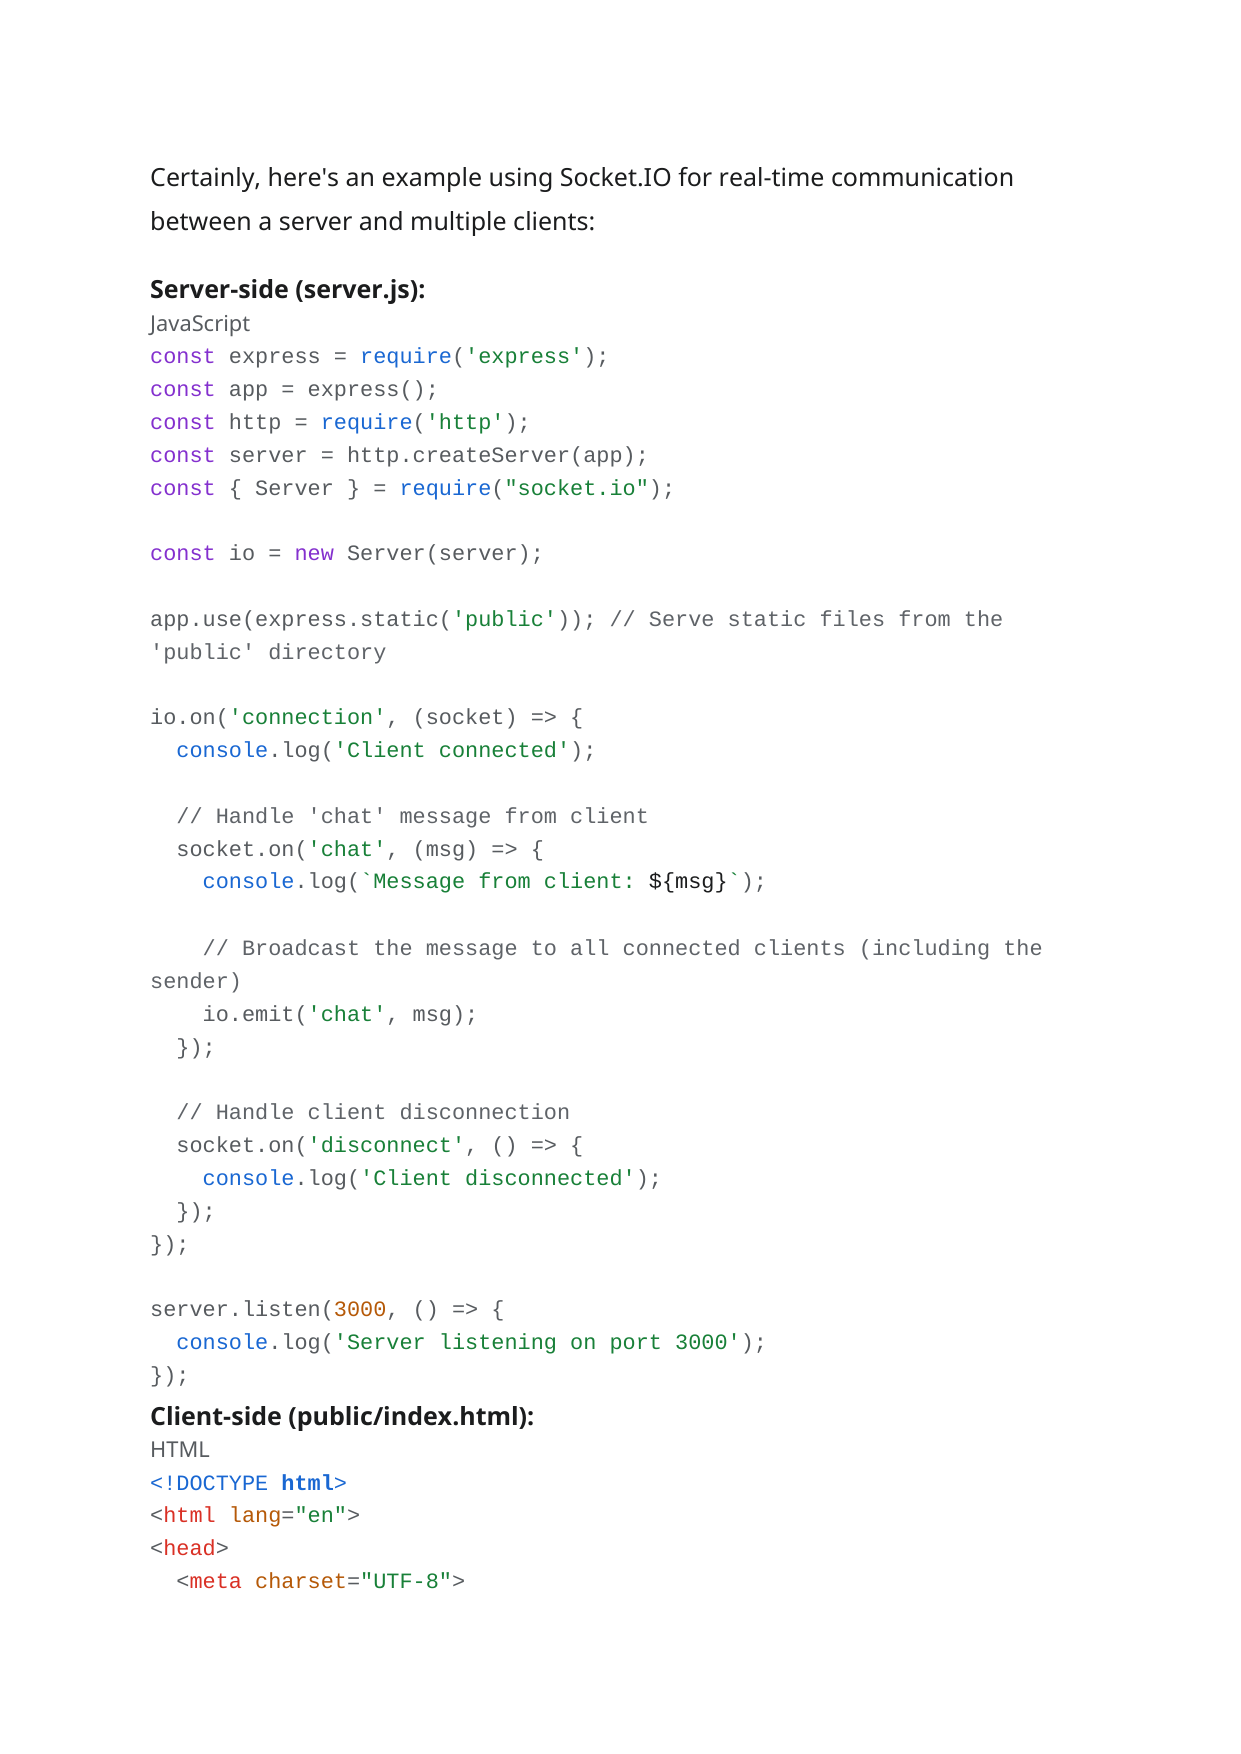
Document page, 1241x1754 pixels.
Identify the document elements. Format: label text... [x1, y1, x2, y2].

text <head> [150, 1529, 1090, 1562]
text Server-side (server.js): [150, 262, 1090, 306]
text <html lang="en"> [150, 1497, 1090, 1529]
text Certainly, here's an example using Socket.IO for real-time communication between a server and multiple clients: [150, 150, 1090, 237]
text app.use(express.static('public')); // Serve static files from the 'public' directory [150, 600, 1090, 666]
text const app = express(); [150, 370, 1090, 403]
text }); [150, 1356, 1090, 1389]
text const http = require('http'); [150, 403, 1090, 436]
text JavaScript [150, 306, 1090, 337]
text console.log('Client connected'); [150, 731, 1090, 764]
text HTML [150, 1432, 1090, 1464]
text console.log('Server listening on port 3000'); [150, 1323, 1090, 1356]
text }); [150, 1225, 1090, 1257]
text <meta charset="UTF-8"> [150, 1562, 1090, 1595]
text Client-side (public/index.html): [150, 1389, 1090, 1432]
text }); [150, 1192, 1090, 1225]
text socket.on('chat', (msg) => { [150, 830, 1090, 862]
text io.on('connection', (socket) => { [150, 698, 1090, 731]
text // Broadcast the message to all connected clients (including the sender) [150, 929, 1090, 995]
text }); [150, 1028, 1090, 1061]
text <!DOCTYPE html> [150, 1464, 1090, 1497]
text // Handle client disconnection [150, 1093, 1090, 1126]
text console.log(`Message from client: ${msg}`); [150, 862, 1090, 895]
text socket.on('disconnect', () => { [150, 1126, 1090, 1159]
text const express = require('express'); [150, 337, 1090, 370]
text console.log('Client disconnected'); [150, 1159, 1090, 1192]
text const server = http.createServer(app); [150, 436, 1090, 469]
text const io = new Server(server); [150, 534, 1090, 567]
text io.emit('chat', msg); [150, 995, 1090, 1028]
text // Handle 'chat' message from client [150, 797, 1090, 830]
text const { Server } = require("socket.io"); [150, 469, 1090, 502]
text server.listen(3000, () => { [150, 1290, 1090, 1323]
